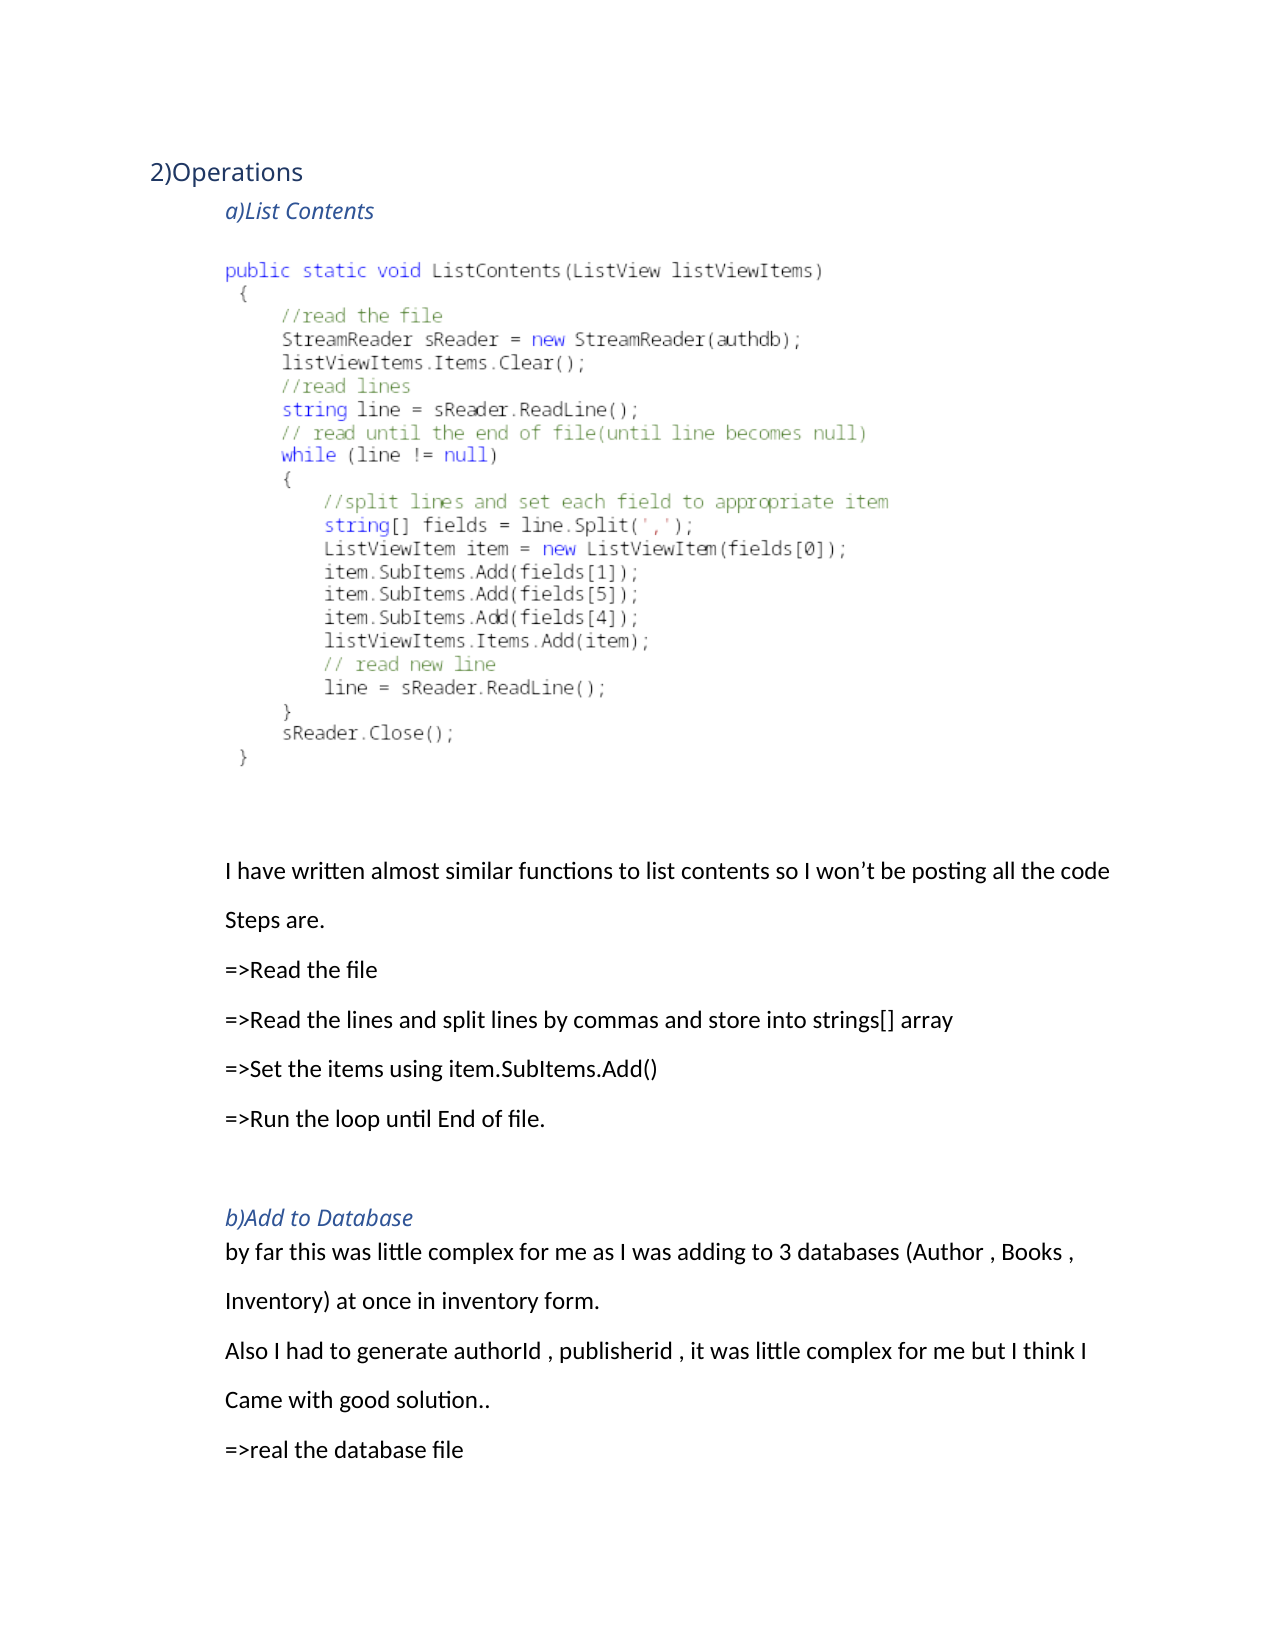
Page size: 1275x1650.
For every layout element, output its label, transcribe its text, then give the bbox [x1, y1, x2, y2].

text Inventory) at once in inventory form. [150, 1285, 1125, 1316]
text =>real the database file [150, 1434, 1125, 1465]
text I have written almost similar functions to list contents so I won’t be posting all the code [150, 855, 1125, 886]
text Came with good solution.. [150, 1384, 1125, 1415]
subtitle 2)Operations [150, 154, 1125, 188]
text =>Read the file [150, 954, 1125, 985]
text Also I had to generate authorId , publisherid , it was little complex for me but I think I [150, 1335, 1125, 1366]
text =>Run the loop until End of file. [150, 1103, 1125, 1133]
text by far this was little complex for me as I was adding to 3 databases (Author , Books , [150, 1236, 1125, 1266]
text =>Set the items using item.SubItems.Add() [150, 1053, 1125, 1084]
subtitle a)List Contents [150, 195, 1125, 226]
text Steps are. [150, 904, 1125, 935]
subtitle b)Add to Database [150, 1202, 1125, 1233]
text =>Read the lines and split lines by commas and store into strings[] array [150, 1004, 1125, 1034]
